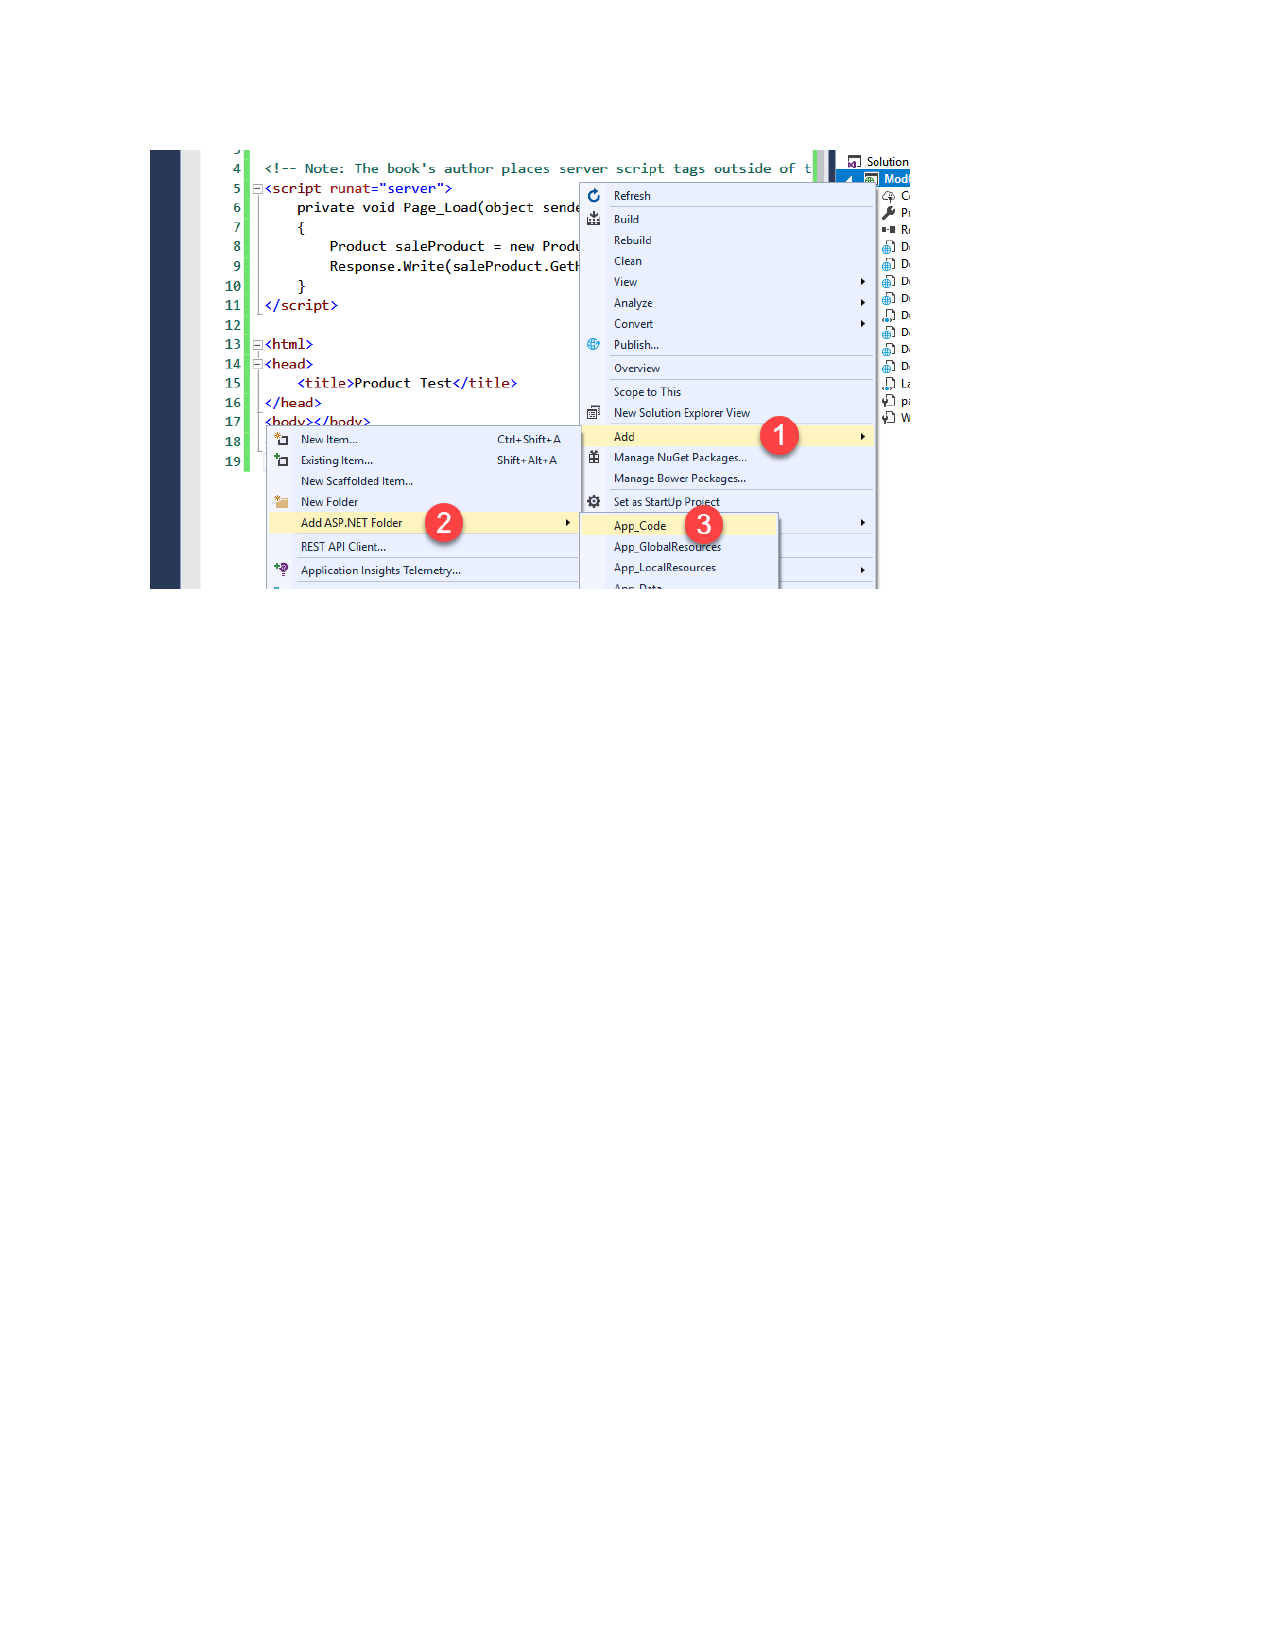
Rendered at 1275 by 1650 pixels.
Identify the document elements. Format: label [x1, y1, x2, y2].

picture [150, 150, 910, 589]
